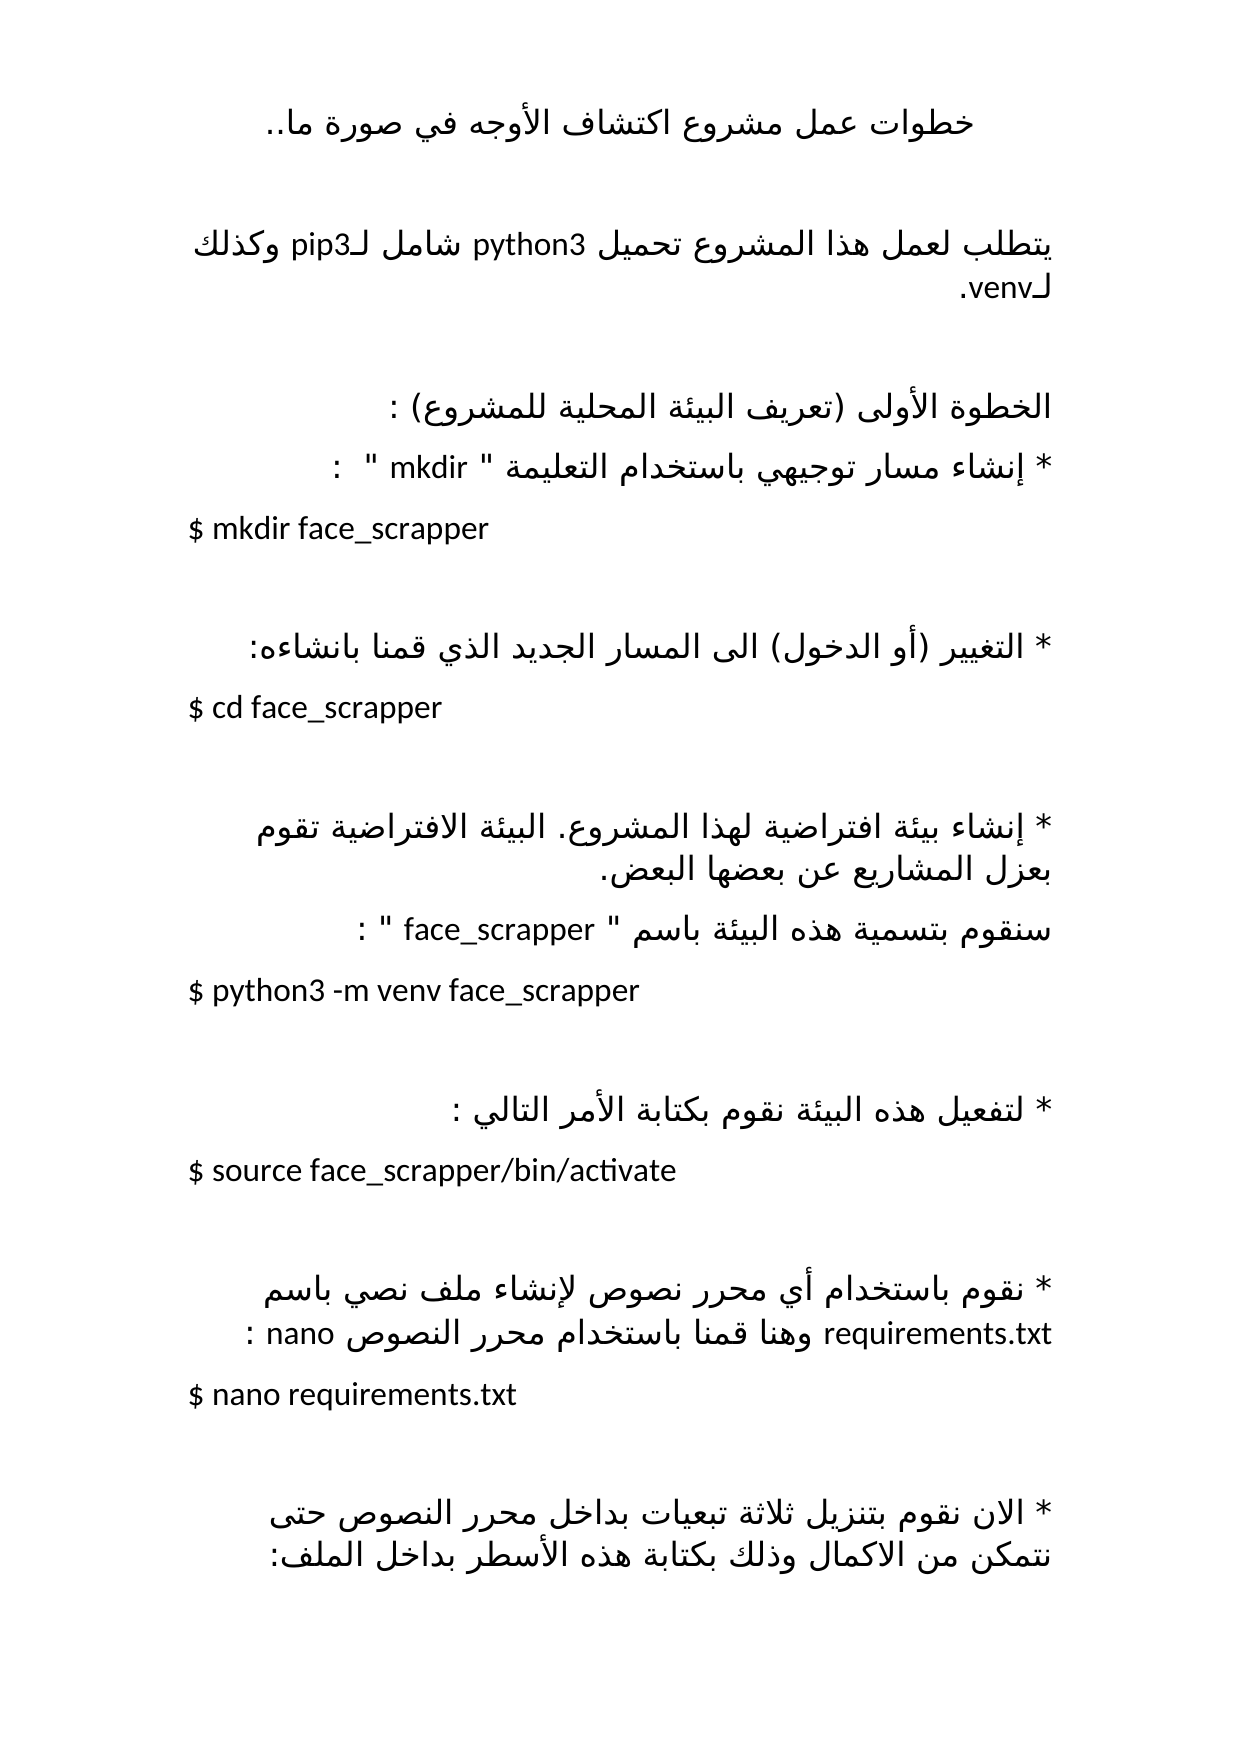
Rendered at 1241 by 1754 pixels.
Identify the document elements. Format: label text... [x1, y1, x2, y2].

text $ nano requirements.txt [187, 1373, 1053, 1413]
text $ source face_scrapper/bin/activate [187, 1149, 1053, 1189]
text * لتفعيل هذه البيئة نقوم بكتابة الأمر التالي : [187, 1090, 1053, 1129]
text * إنشاء مسار توجيهي باستخدام التعليمة " mkdir " : [187, 446, 1053, 487]
text سنقوم بتسمية هذه البيئة باسم " face_scrapper " : [187, 908, 1053, 949]
text خطوات عمل مشروع اكتشاف الأوجه في صورة ما.. [187, 103, 1053, 142]
text * الان نقوم بتنزيل ثلاثة تبعيات بداخل محرر النصوص حتى نتمكن من الاكمال وذلك بكتابة هذه الأسطر بداخل الملف: [187, 1494, 1053, 1574]
text $ python3 -m venv face_scrapper [187, 969, 1053, 1009]
text * نقوم باستخدام أي محرر نصوص لإنشاء ملف نصي باسم requirements.txt وهنا قمنا باستخدام محرر النصوص nano : [187, 1270, 1053, 1353]
text الخطوة الأولى (تعريف البيئة المحلية للمشروع) : [187, 388, 1053, 426]
text يتطلب لعمل هذا المشروع تحميل python3 شامل لـpip3 وكذلك لـvenv. [187, 223, 1053, 307]
text $ mkdir face_scrapper [187, 507, 1053, 547]
text * التغيير (أو الدخول) الى المسار الجديد الذي قمنا بانشاءه: [187, 628, 1053, 667]
text $ cd face_scrapper [187, 687, 1053, 727]
text * إنشاء بيئة افتراضية لهذا المشروع. البيئة الافتراضية تقوم بعزل المشاريع عن بعضها البعض. [187, 808, 1053, 888]
